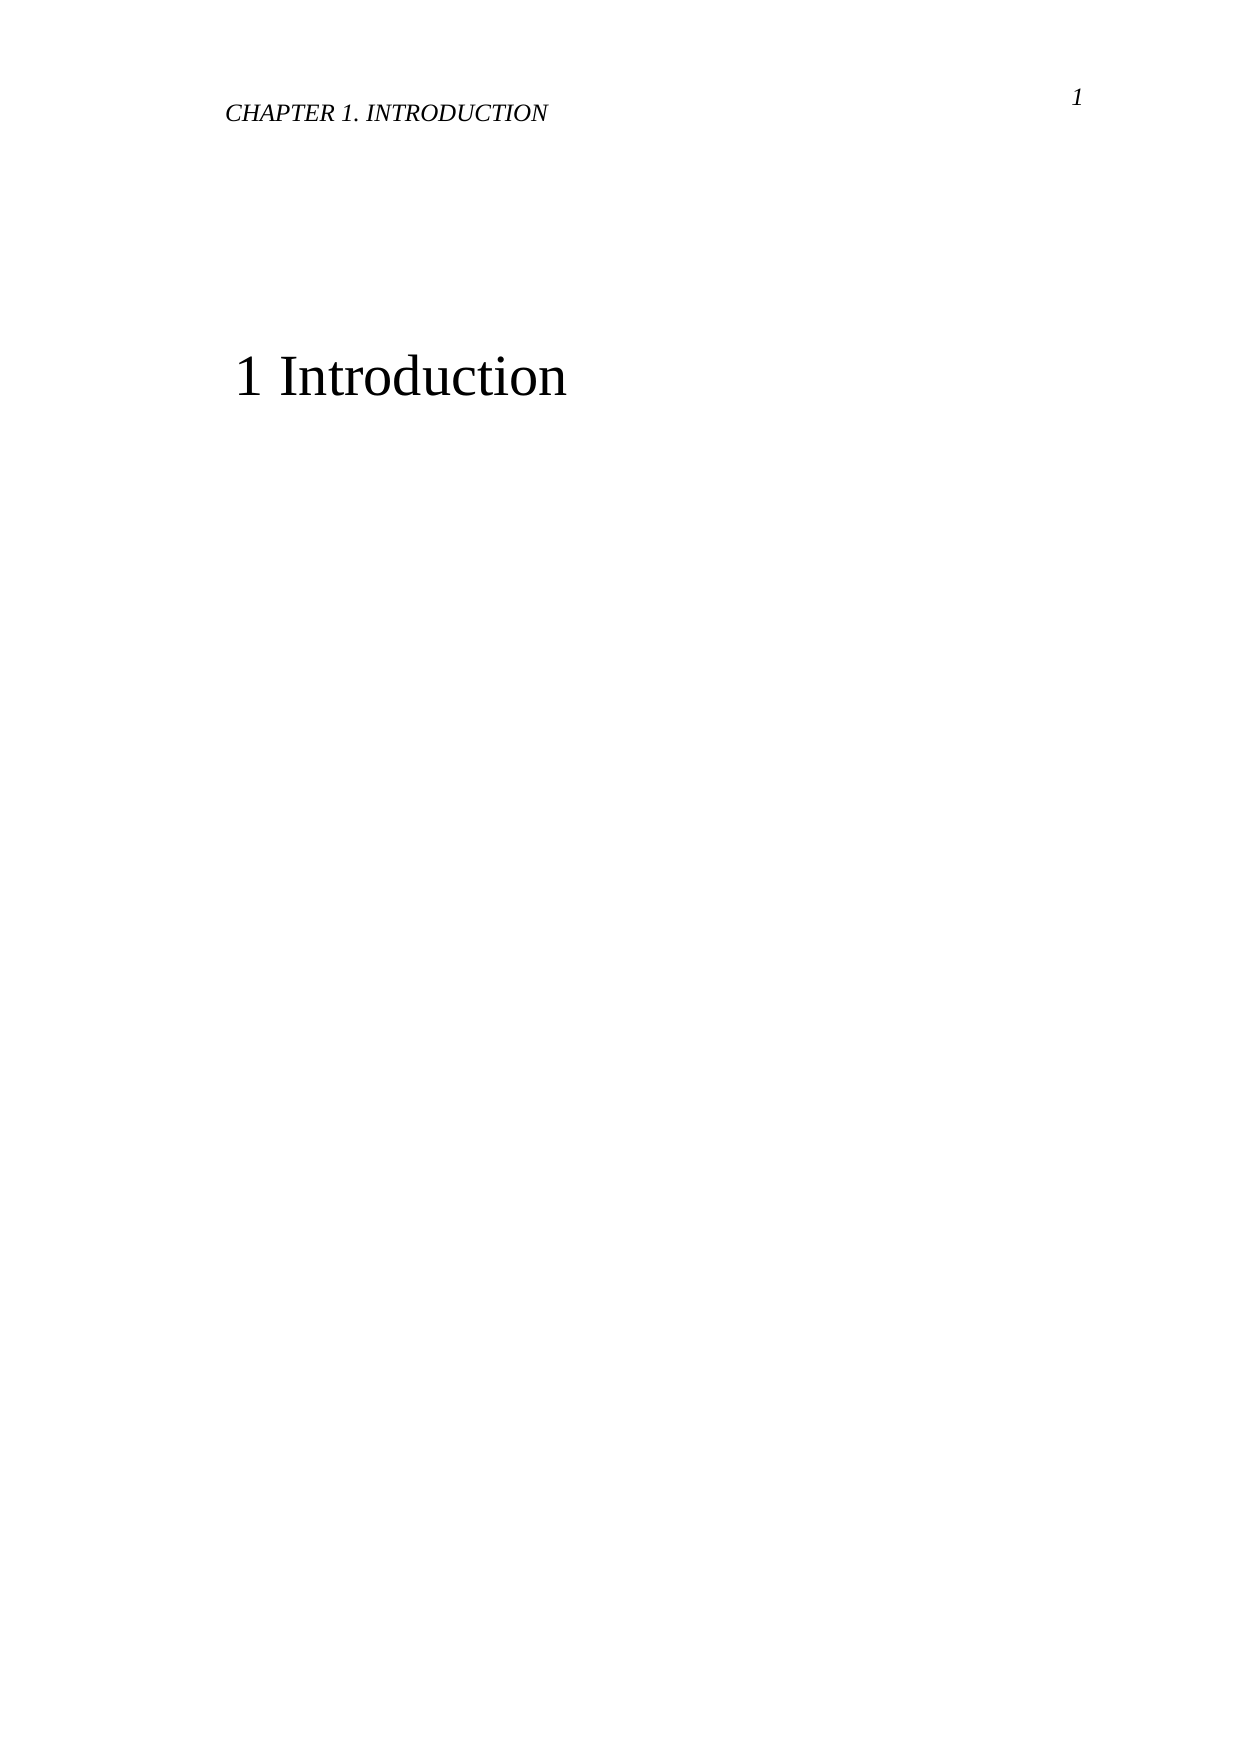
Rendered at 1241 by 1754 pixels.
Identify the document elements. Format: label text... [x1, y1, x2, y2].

subtitle Introduction [234, 341, 1090, 408]
